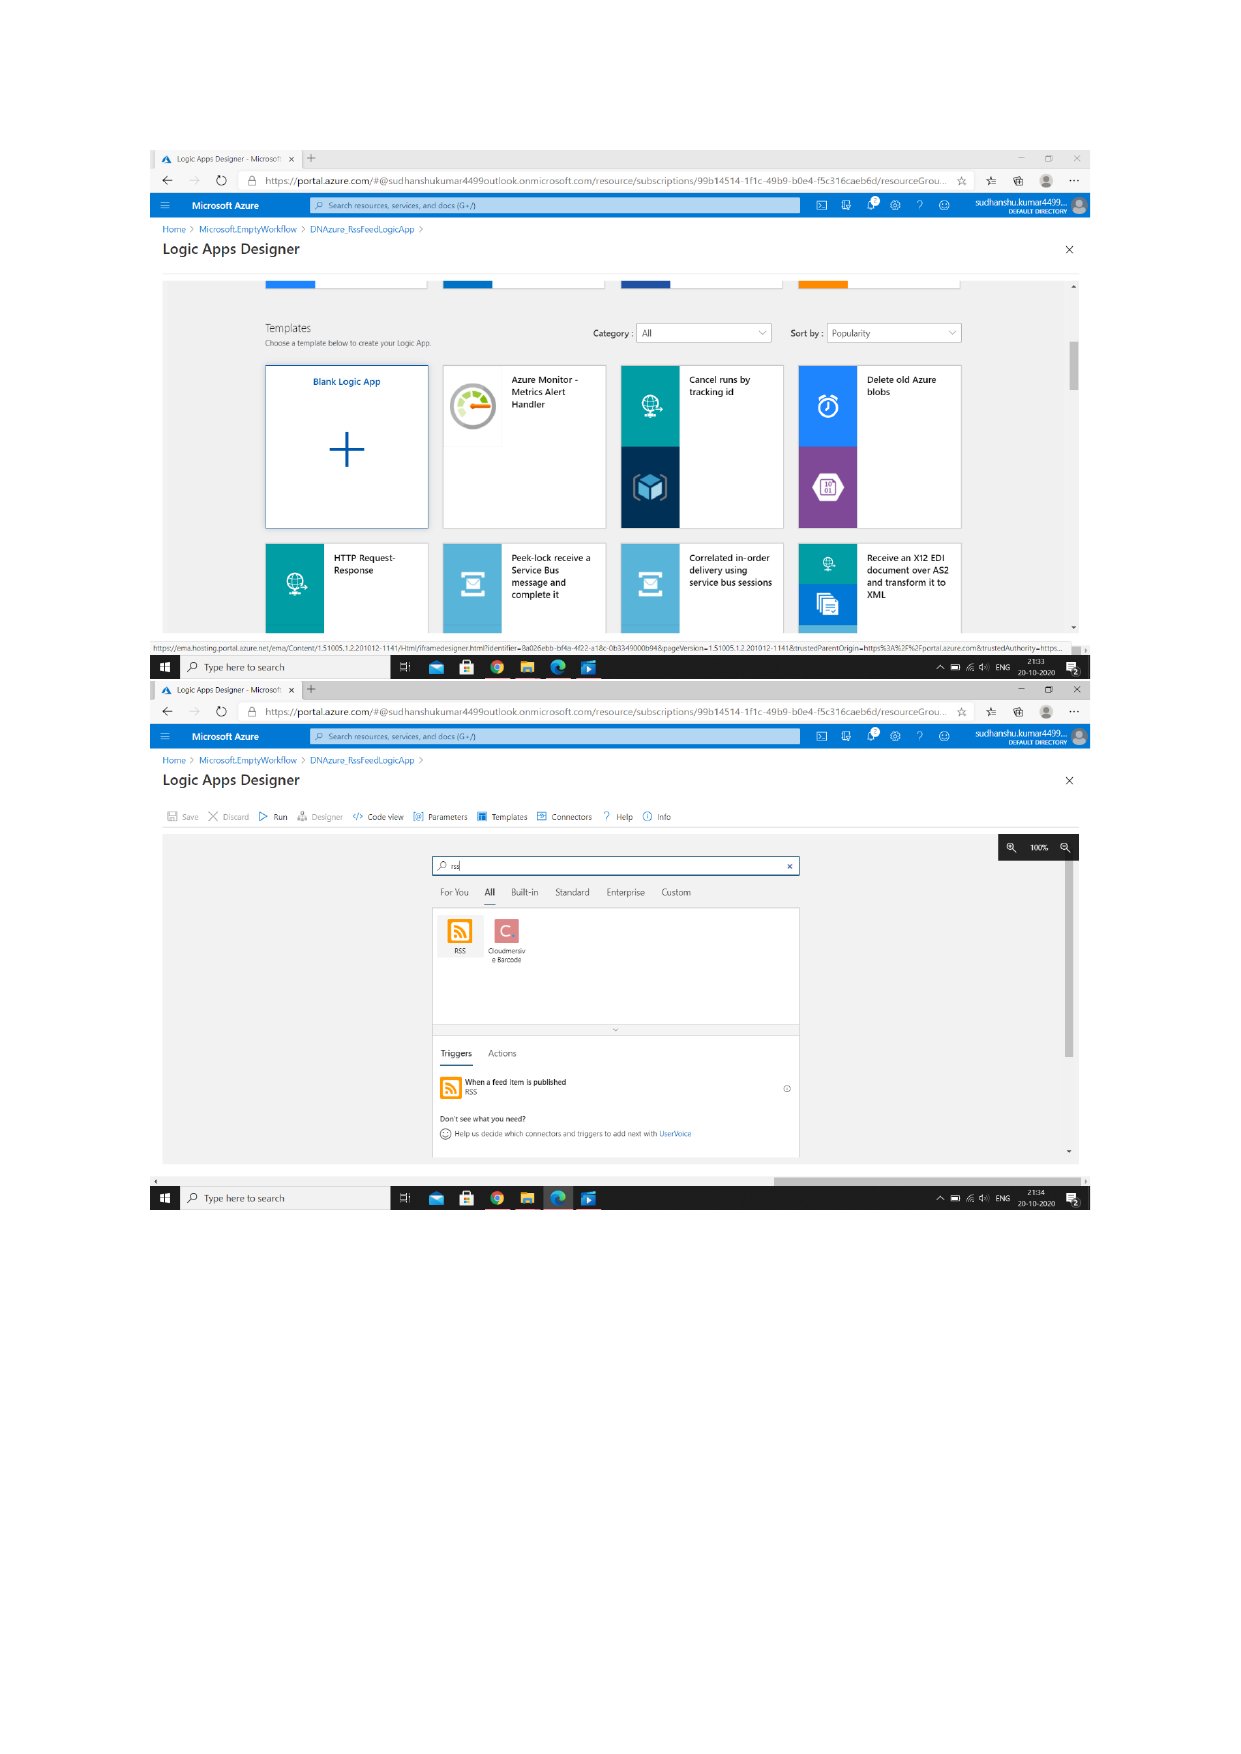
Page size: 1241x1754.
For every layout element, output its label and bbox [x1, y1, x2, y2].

picture [150, 150, 1091, 679]
picture [150, 681, 1091, 1210]
